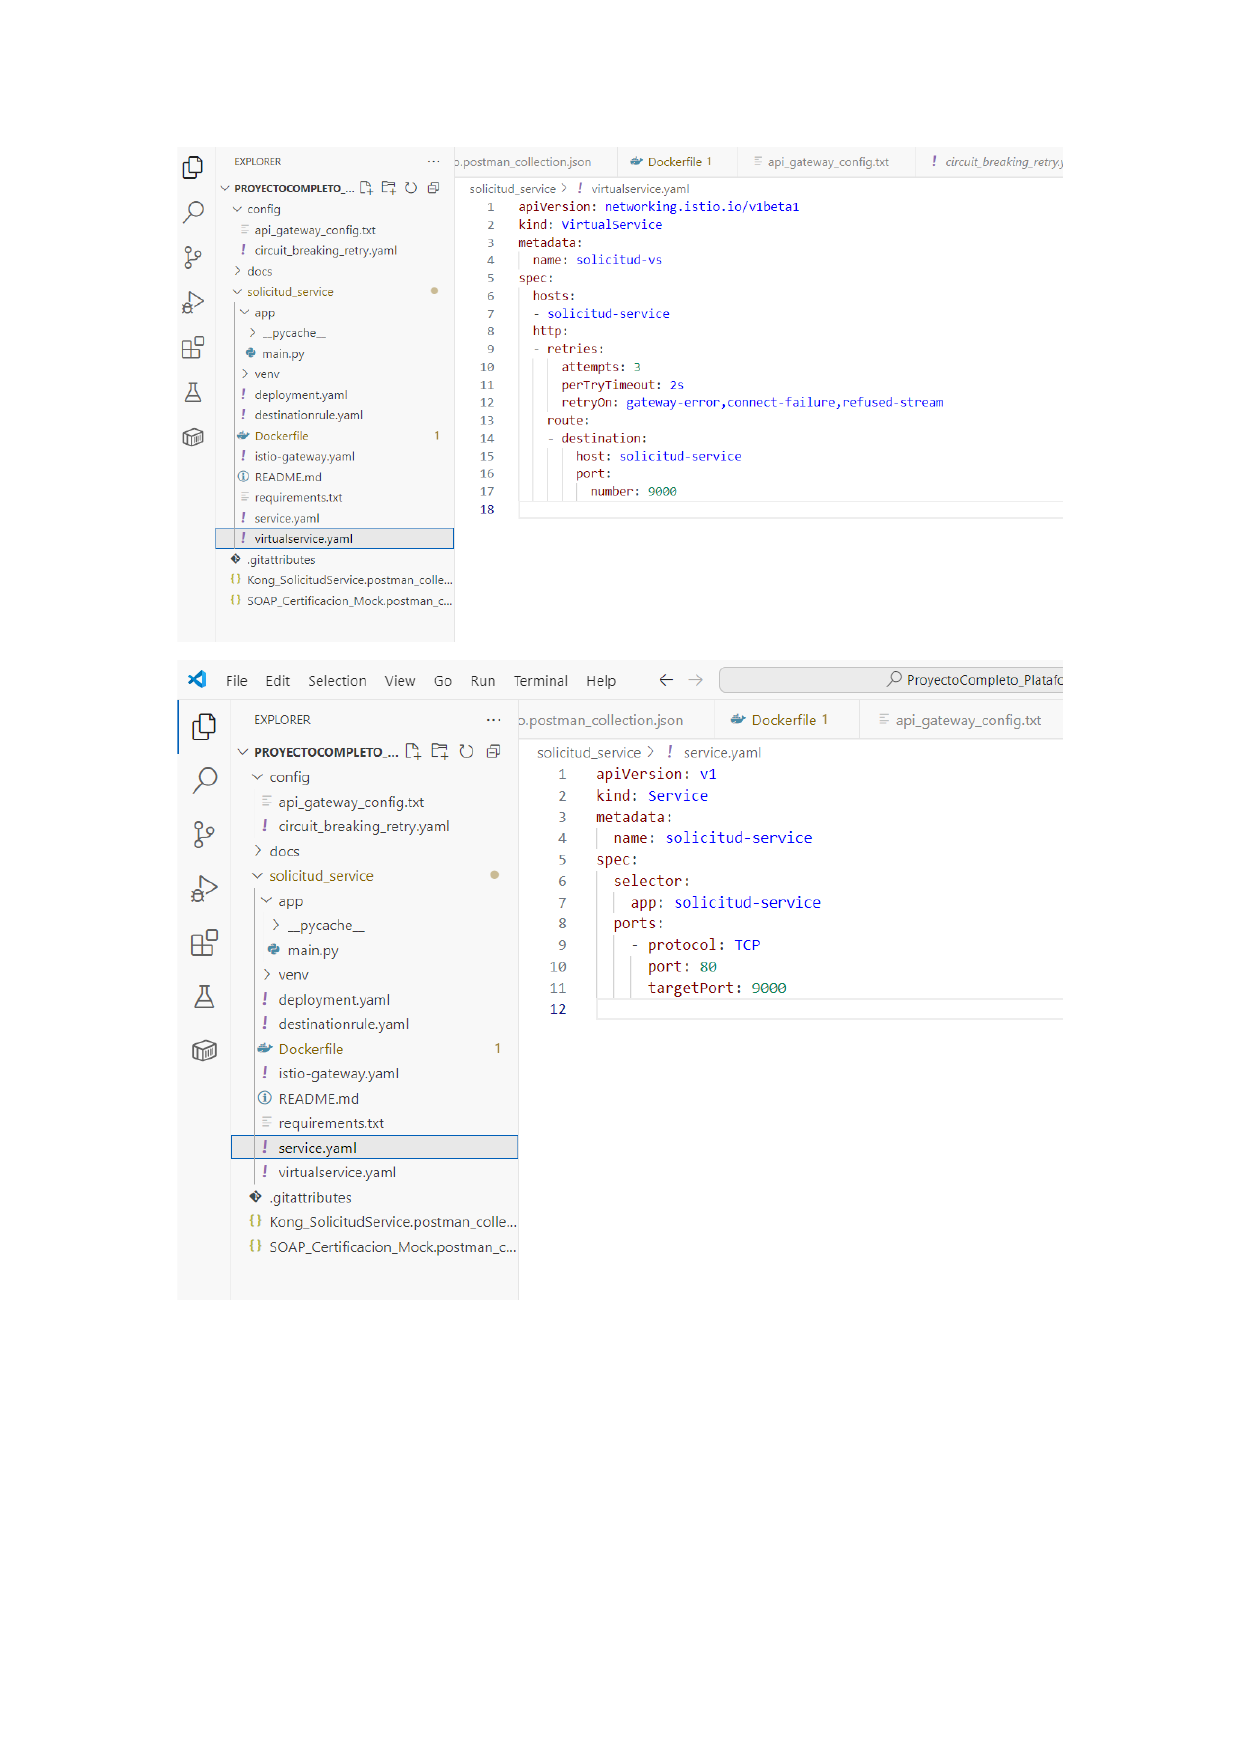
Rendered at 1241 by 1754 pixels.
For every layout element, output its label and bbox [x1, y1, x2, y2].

picture [177, 147, 1063, 642]
picture [177, 660, 1063, 1300]
